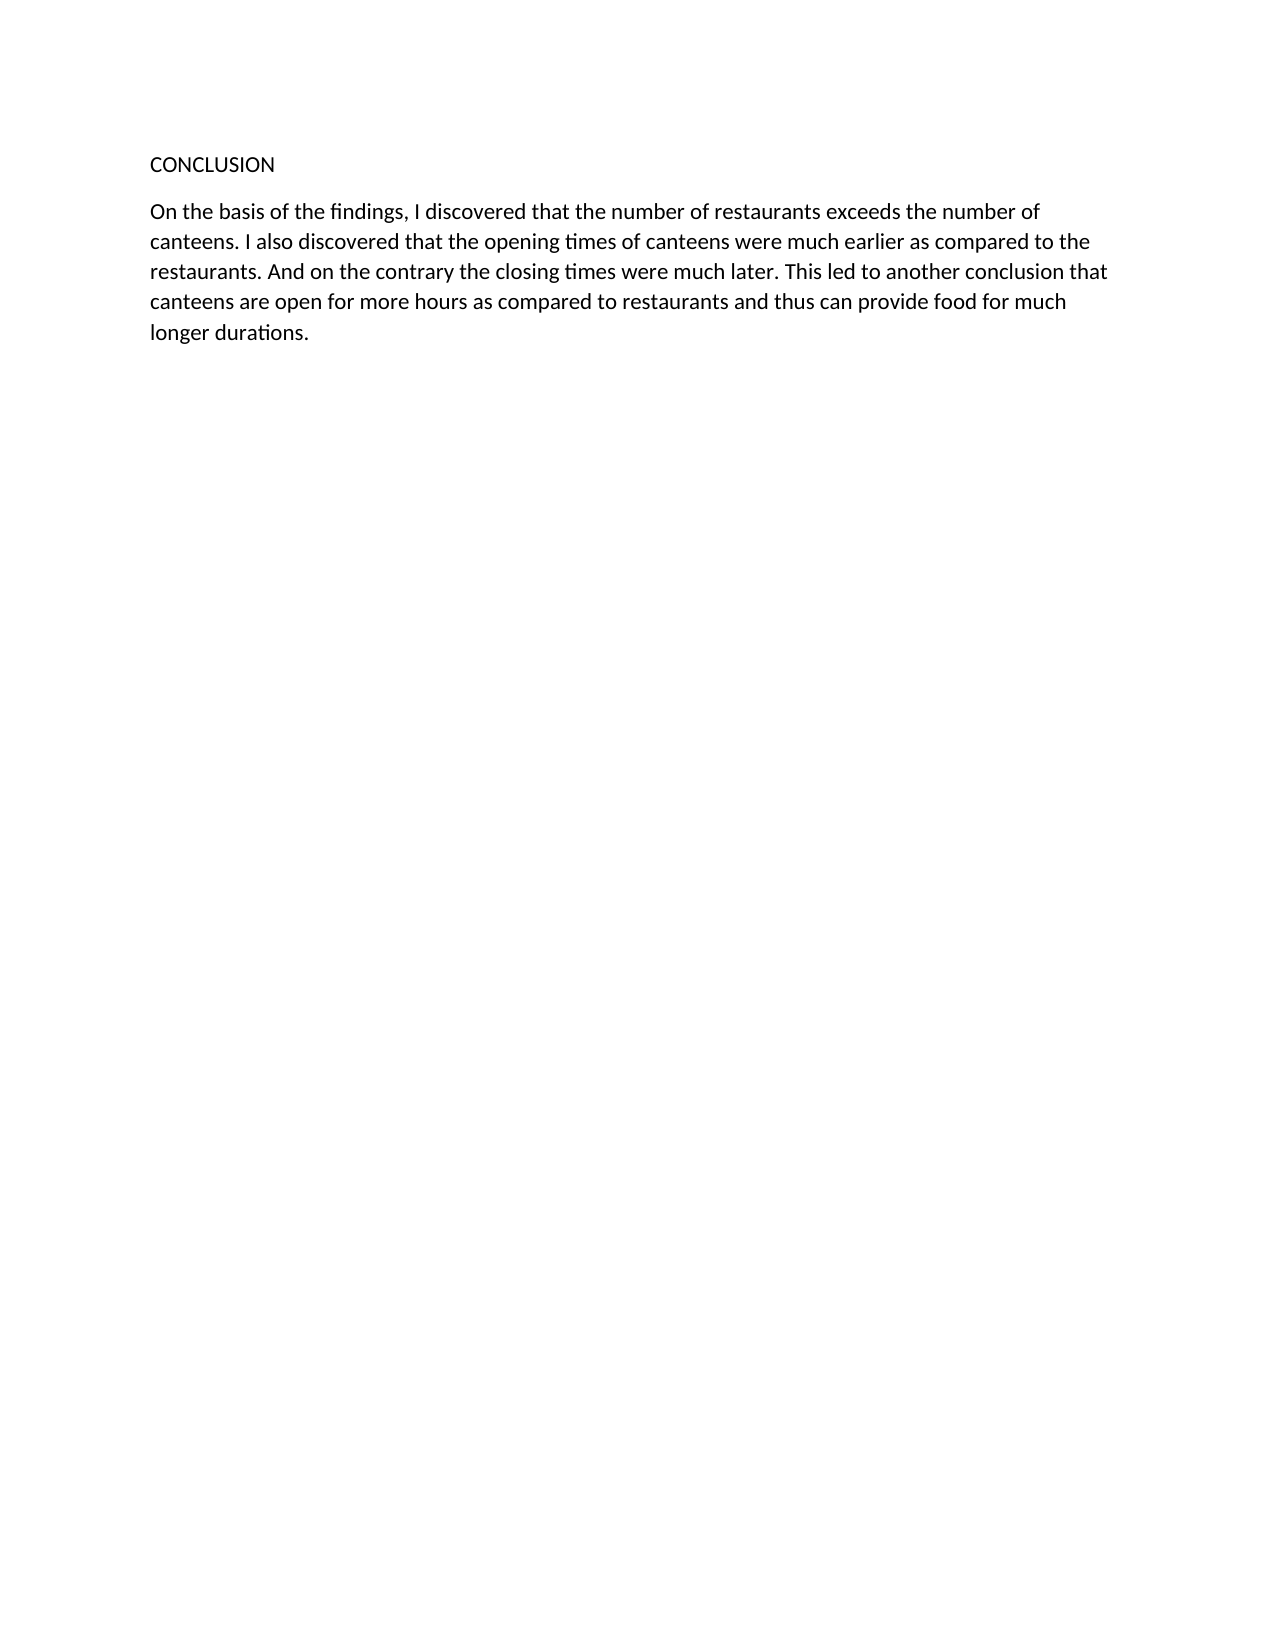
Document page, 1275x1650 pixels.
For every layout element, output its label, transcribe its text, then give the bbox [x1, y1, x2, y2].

text CONCLUSION [150, 150, 1125, 178]
text On the basis of the findings, I discovered that the number of restaurants exceeds the number of canteens. I also discovered that the opening times of canteens were much earlier as compared to the restaurants. And on the contrary the closing times were much later. This led to another conclusion that canteens are open for more hours as compared to restaurants and thus can provide food for much longer durations. [150, 197, 1125, 346]
